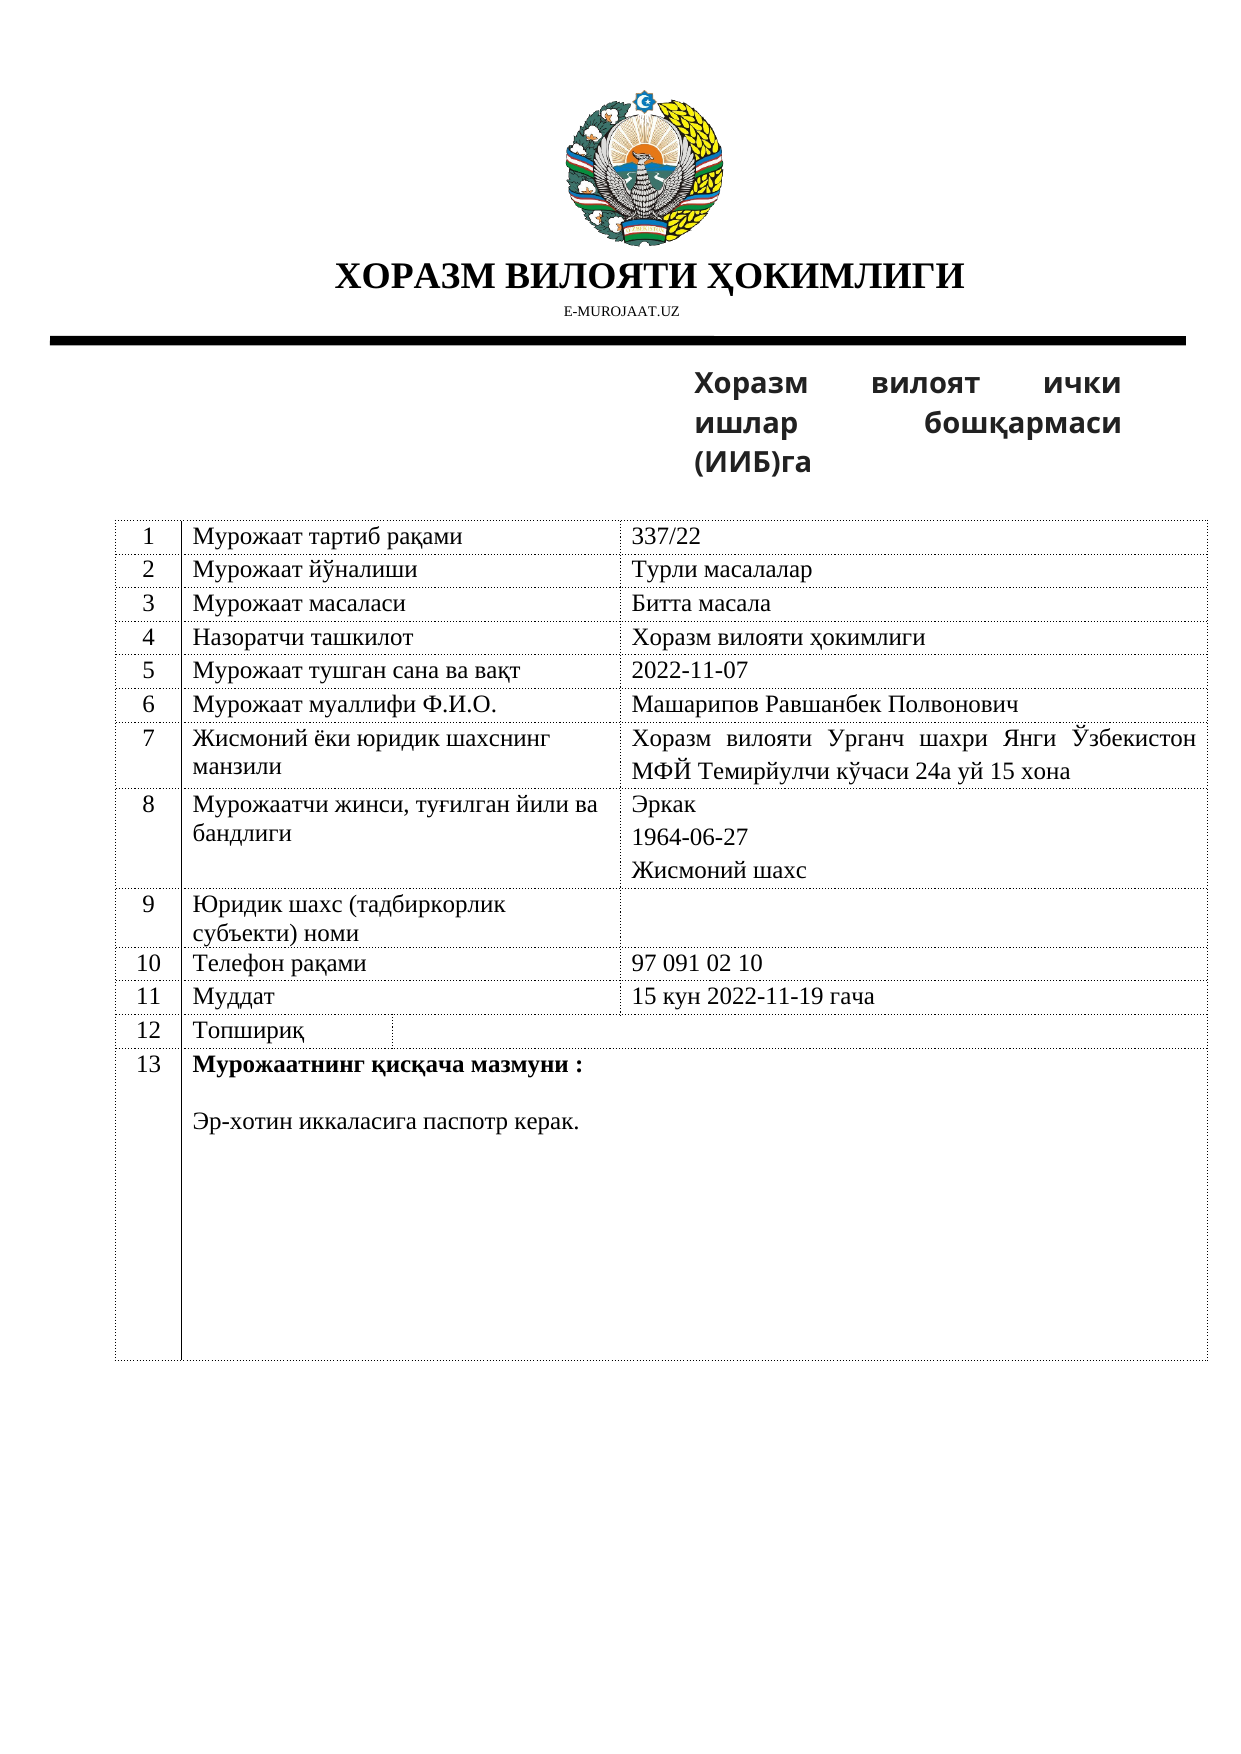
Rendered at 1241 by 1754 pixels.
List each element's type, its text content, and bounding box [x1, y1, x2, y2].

table_cell Мурожаатчи жинси, туғилган йили ва бандлиги [182, 788, 620, 888]
table_cell 4 [115, 621, 181, 654]
table_cell 13 [115, 1048, 181, 1360]
table_cell 6 [115, 688, 181, 722]
text Хоразм вилоят ички ишлар бошқармаси (ИИБ)га [694, 362, 1122, 481]
picture [562, 88, 725, 248]
table_cell [392, 1014, 1208, 1048]
table_cell 3 [115, 587, 181, 621]
table_cell 7 [115, 722, 181, 788]
table_cell Мурожаат масаласи [182, 587, 620, 621]
table_cell Топшириқ [182, 1014, 392, 1048]
table_cell Телефон рақами [182, 947, 620, 980]
table_cell Мурожаатнинг қисқача мазмуни : Эр-хотин иккаласига паспотр керак. [182, 1048, 1208, 1360]
table_header 1 [115, 520, 181, 553]
table_cell Машарипов Равшанбек Полвонович [620, 688, 1208, 722]
text E-MUROJAAT.UZ [121, 303, 1122, 320]
table_cell 9 [115, 888, 181, 947]
table_cell 11 [115, 980, 181, 1014]
table_cell 2022-11-07 [620, 654, 1208, 688]
table_header Мурожаат тартиб рақами [182, 520, 620, 553]
table_cell 2 [115, 554, 181, 587]
table_cell 10 [115, 947, 181, 980]
table_cell [620, 888, 1208, 947]
table_cell Мурожаат муаллифи Ф.И.О. [182, 688, 620, 722]
table_cell 5 [115, 654, 181, 688]
table_cell Битта масала [620, 587, 1208, 621]
table_cell Мурожаат тушган сана ва вақт [182, 654, 620, 688]
table_cell Хоразм вилояти ҳокимлиги [620, 621, 1208, 654]
table_cell Юридик шахс (тадбиркорлик субъекти) номи [182, 888, 620, 947]
table_cell 12 [115, 1014, 181, 1048]
table_cell 8 [115, 788, 181, 888]
table_cell Жисмоний ёки юридик шахснинг манзили [182, 722, 620, 788]
table_cell Муддат [182, 980, 620, 1014]
table_header 337/22 [620, 520, 1208, 553]
table_cell 15 кун 2022-11-19 гача [620, 980, 1208, 1014]
table_cell 97 091 02 10 [620, 947, 1208, 980]
table_cell Эркак 1964-06-27 Жисмоний шахс [620, 788, 1208, 888]
table_cell Хоразм вилояти Урганч шахри Янги Ўзбекистон МФЙ Темирйулчи кўчаси 24а уй 15 хона [620, 722, 1208, 788]
table_cell Мурожаат йўналиши [182, 554, 620, 587]
table_cell Назоратчи ташкилот [182, 621, 620, 654]
text ХОРАЗМ ВИЛОЯТИ ҲОКИМЛИГИ [177, 89, 1122, 297]
table_cell Турли масалалар [620, 554, 1208, 587]
